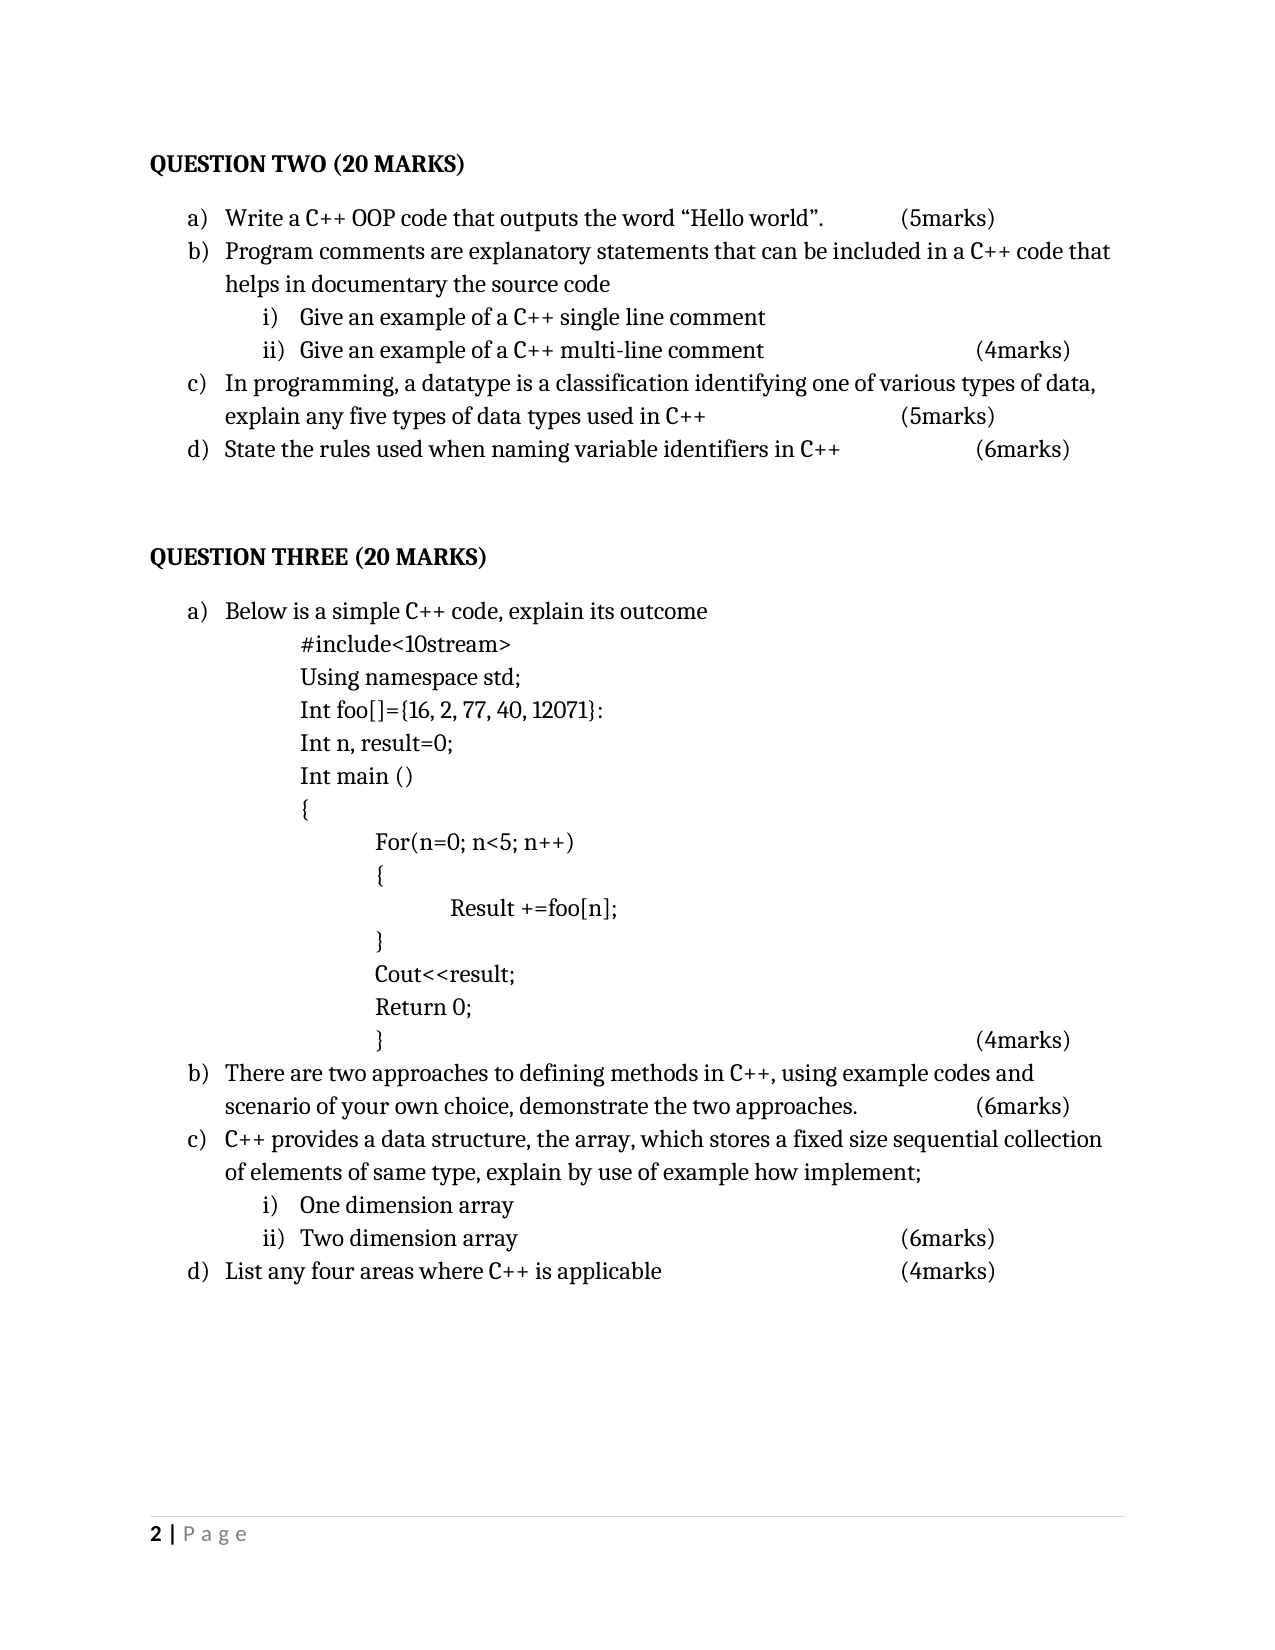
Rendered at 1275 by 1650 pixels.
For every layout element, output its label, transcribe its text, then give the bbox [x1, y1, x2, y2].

list Int n, result=0; [225, 729, 1125, 757]
list Using namespace std; [225, 663, 1125, 691]
list } [225, 927, 1125, 956]
list List any four areas where C++ is applicable (4marks) [187, 1257, 1125, 1286]
list { [225, 861, 1125, 889]
list Give an example of a C++ single line comment [262, 303, 1125, 332]
list Int foo[]={16, 2, 77, 40, 12071}: [225, 696, 1125, 724]
list { [225, 795, 1125, 823]
text QUESTION THREE (20 MARKS) [150, 543, 1125, 571]
list Cout<<result; [225, 960, 1125, 988]
list Result +=foo[n]; [225, 894, 1125, 922]
list #include<10stream> [225, 629, 1125, 658]
list C++ provides a data structure, the array, which stores a fixed size sequential collection of elements of same type, explain by use of example how implement; [187, 1125, 1125, 1187]
list Int main () [225, 762, 1125, 790]
list Below is a simple C++ code, explain its outcome [187, 597, 1125, 625]
list In programming, a datatype is a classification identifying one of various types of data, explain any five types of data types used in C++ (5marks) [187, 369, 1125, 431]
list } (4marks) [225, 1026, 1125, 1054]
list Write a C++ OOP code that outputs the word “Hello world”. (5marks) [187, 204, 1125, 233]
list For(n=0; n<5; n++) [225, 828, 1125, 856]
list One dimension array [262, 1191, 1125, 1220]
list Program comments are explanatory statements that can be included in a C++ code that helps in documentary the source code [187, 237, 1125, 299]
list Give an example of a C++ multi-line comment (4marks) [262, 336, 1125, 365]
list Return 0; [225, 993, 1125, 1022]
list There are two approaches to defining methods in C++, using example codes and scenario of your own choice, demonstrate the two approaches. (6marks) [187, 1059, 1125, 1121]
list Two dimension array (6marks) [262, 1224, 1125, 1253]
text QUESTION TWO (20 MARKS) [150, 150, 1125, 179]
list State the rules used when naming variable identifiers in C++ (6marks) [187, 435, 1125, 464]
